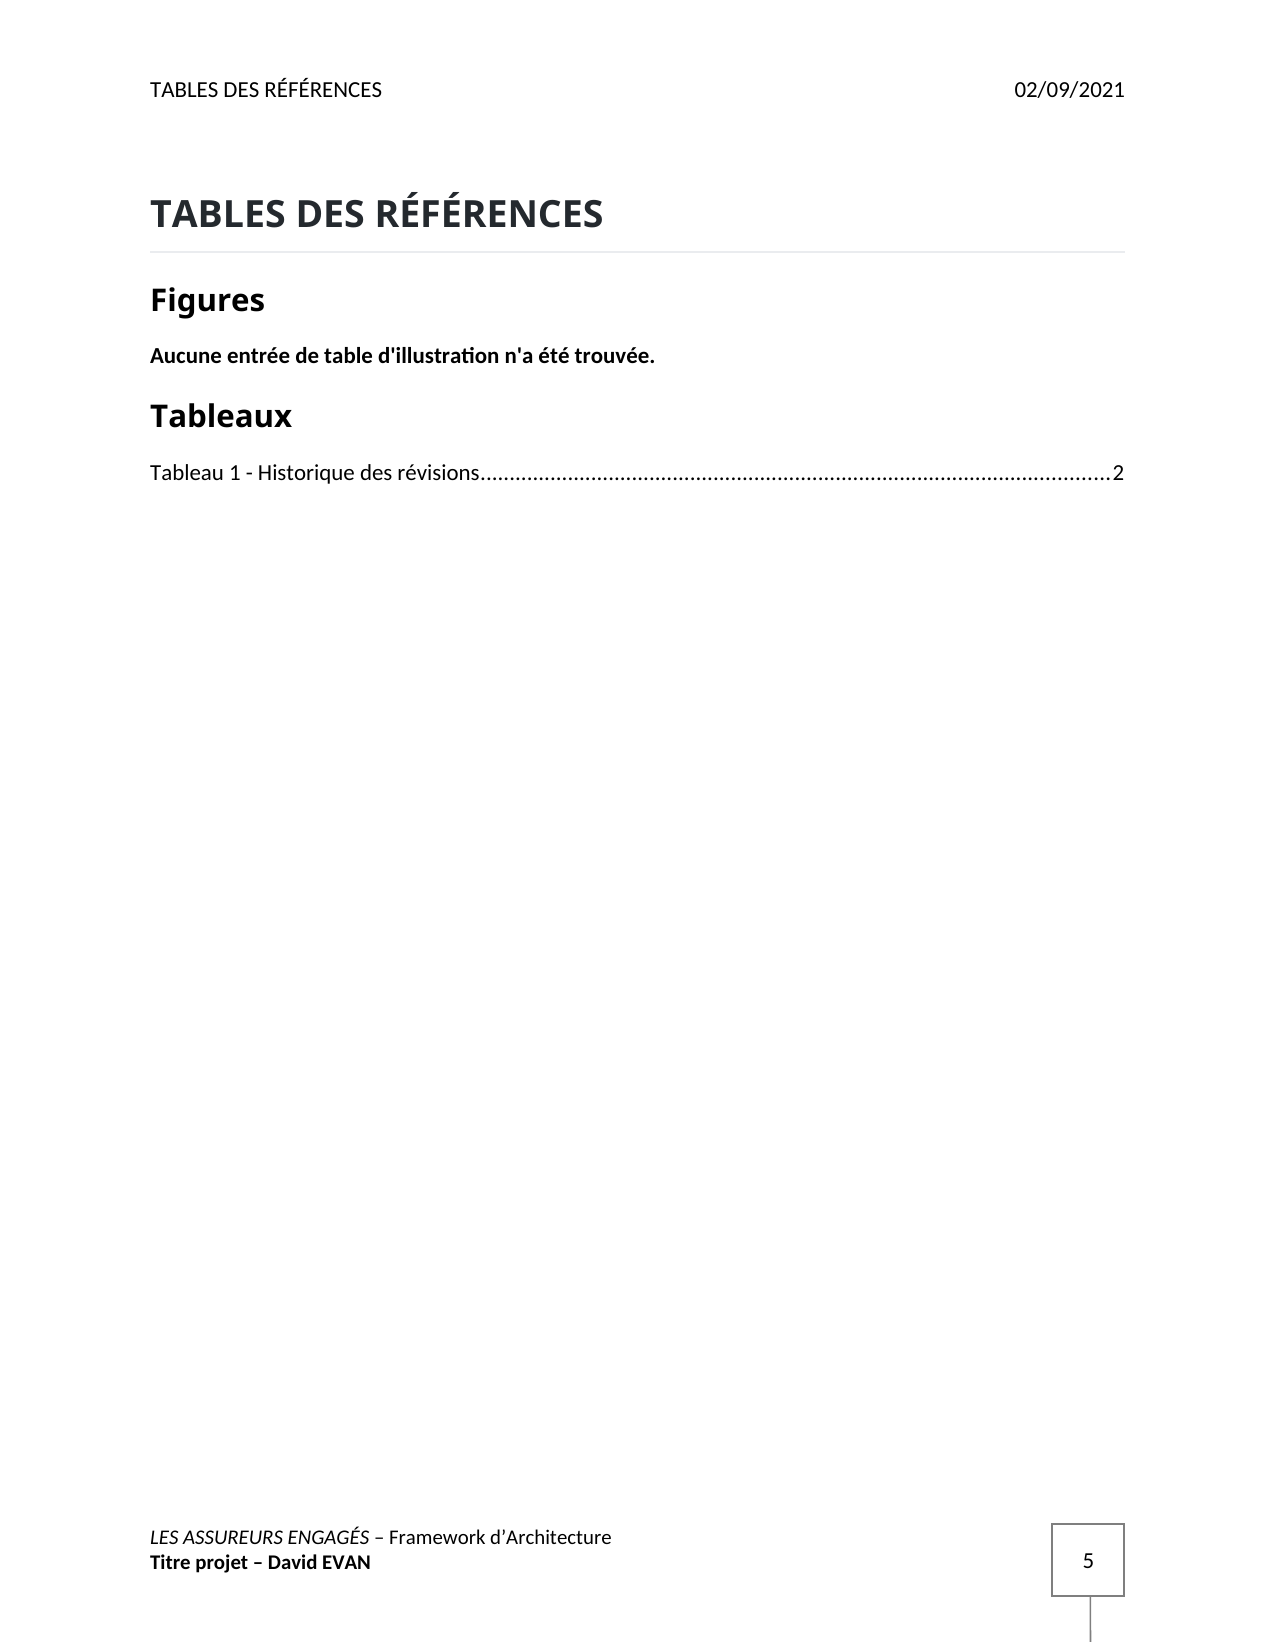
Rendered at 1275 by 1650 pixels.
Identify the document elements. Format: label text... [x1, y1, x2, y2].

text Aucune entrée de table d'illustration n'a été trouvée. [150, 341, 1125, 369]
subtitle TABLES DES RÉFÉRENCES [150, 187, 1125, 251]
subtitle Figures [150, 278, 1125, 320]
subtitle Tableaux [150, 394, 1125, 437]
text Tableau 1 - Historique des révisions 2 [150, 458, 1125, 486]
